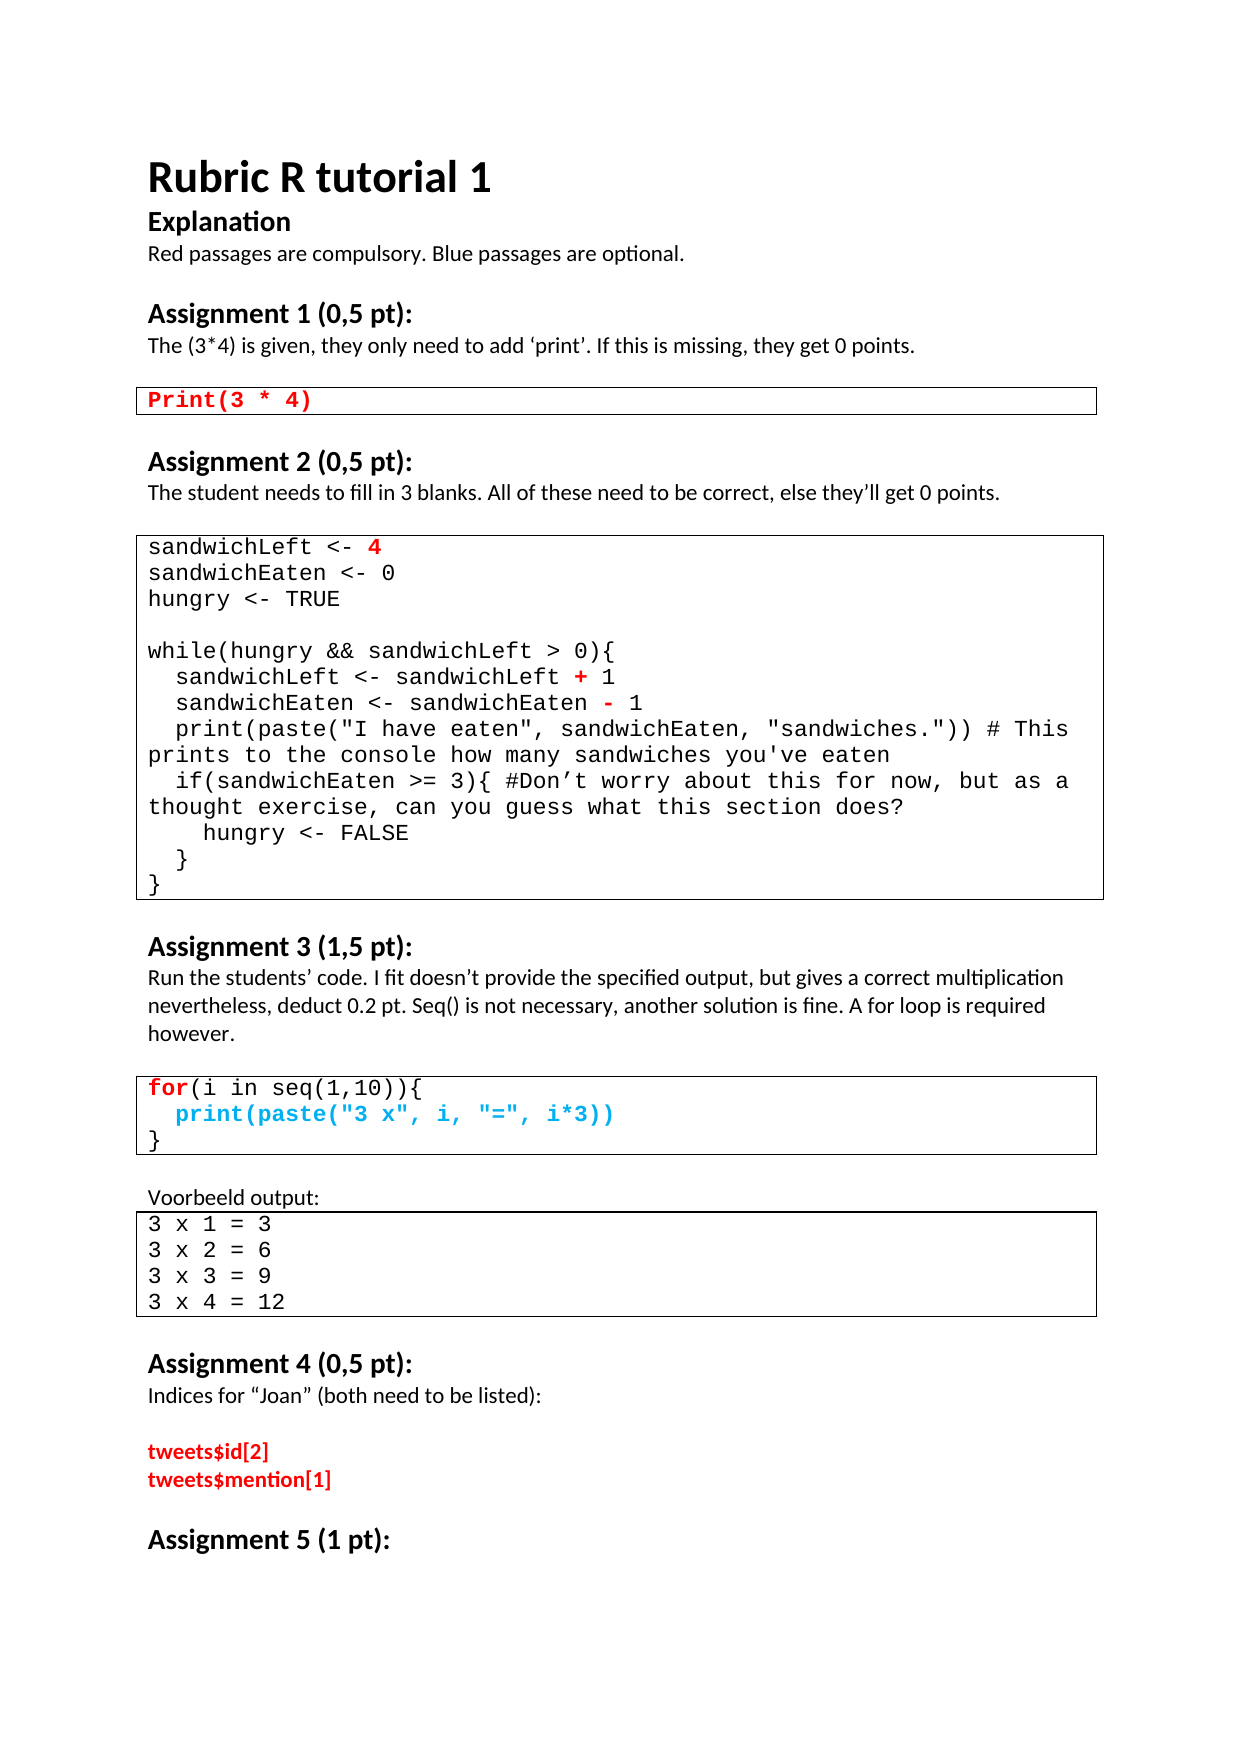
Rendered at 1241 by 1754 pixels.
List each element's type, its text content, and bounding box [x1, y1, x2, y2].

text Indices for “Joan” (both need to be listed): [148, 1381, 1093, 1409]
table_header sandwichLeft <- 4 sandwichEaten <- 0 hungry <- TRUE while(hungry && sandwichLeft > 0){ sandwichLeft <- sandwichLeft + 1 sandwichEaten <- sandwichEaten - 1 print(paste("I have eaten", sandwichEaten, "sandwiches.")) # This prints to the console how many sandwiches you've eaten if(sandwichEaten >= 3){ #Don’t worry about this for now, but as a thought exercise, can you guess what this section does? hungry <- FALSE } } [137, 536, 1103, 899]
text Red passages are compulsory. Blue passages are optional. [148, 239, 1093, 267]
table_header Print(3 * 4) [137, 388, 1096, 414]
table_header for(i in seq(1,10)){ print(paste("3 x", i, "=", i*3)) } [137, 1077, 1096, 1154]
text tweets$mention[1] [148, 1465, 1093, 1493]
text Explanation [148, 203, 1093, 239]
text tweets$id[2] [148, 1437, 1093, 1465]
text The (3*4) is given, they only need to add ‘print’. If this is missing, they get 0 points. [148, 331, 1093, 359]
text Assignment 4 (0,5 pt): [148, 1345, 1093, 1381]
text Assignment 1 (0,5 pt): [148, 295, 1093, 331]
text Run the students’ code. I fit doesn’t provide the specified output, but gives a correct multiplication nevertheless, deduct 0.2 pt. Seq() is not necessary, another solution is fine. A for loop is required however. [148, 963, 1093, 1047]
text The student needs to fill in 3 blanks. All of these need to be correct, else they’ll get 0 points. [148, 478, 1093, 507]
text Assignment 3 (1,5 pt): [148, 928, 1093, 963]
text Assignment 2 (0,5 pt): [148, 443, 1093, 478]
text Assignment 5 (1 pt): [148, 1521, 1093, 1557]
table_header 3 x 1 = 3 3 x 2 = 6 3 x 3 = 9 3 x 4 = 12 [137, 1213, 1096, 1316]
text Voorbeeld output: [148, 1183, 1093, 1211]
text Rubric R tutorial 1 [148, 148, 1093, 203]
